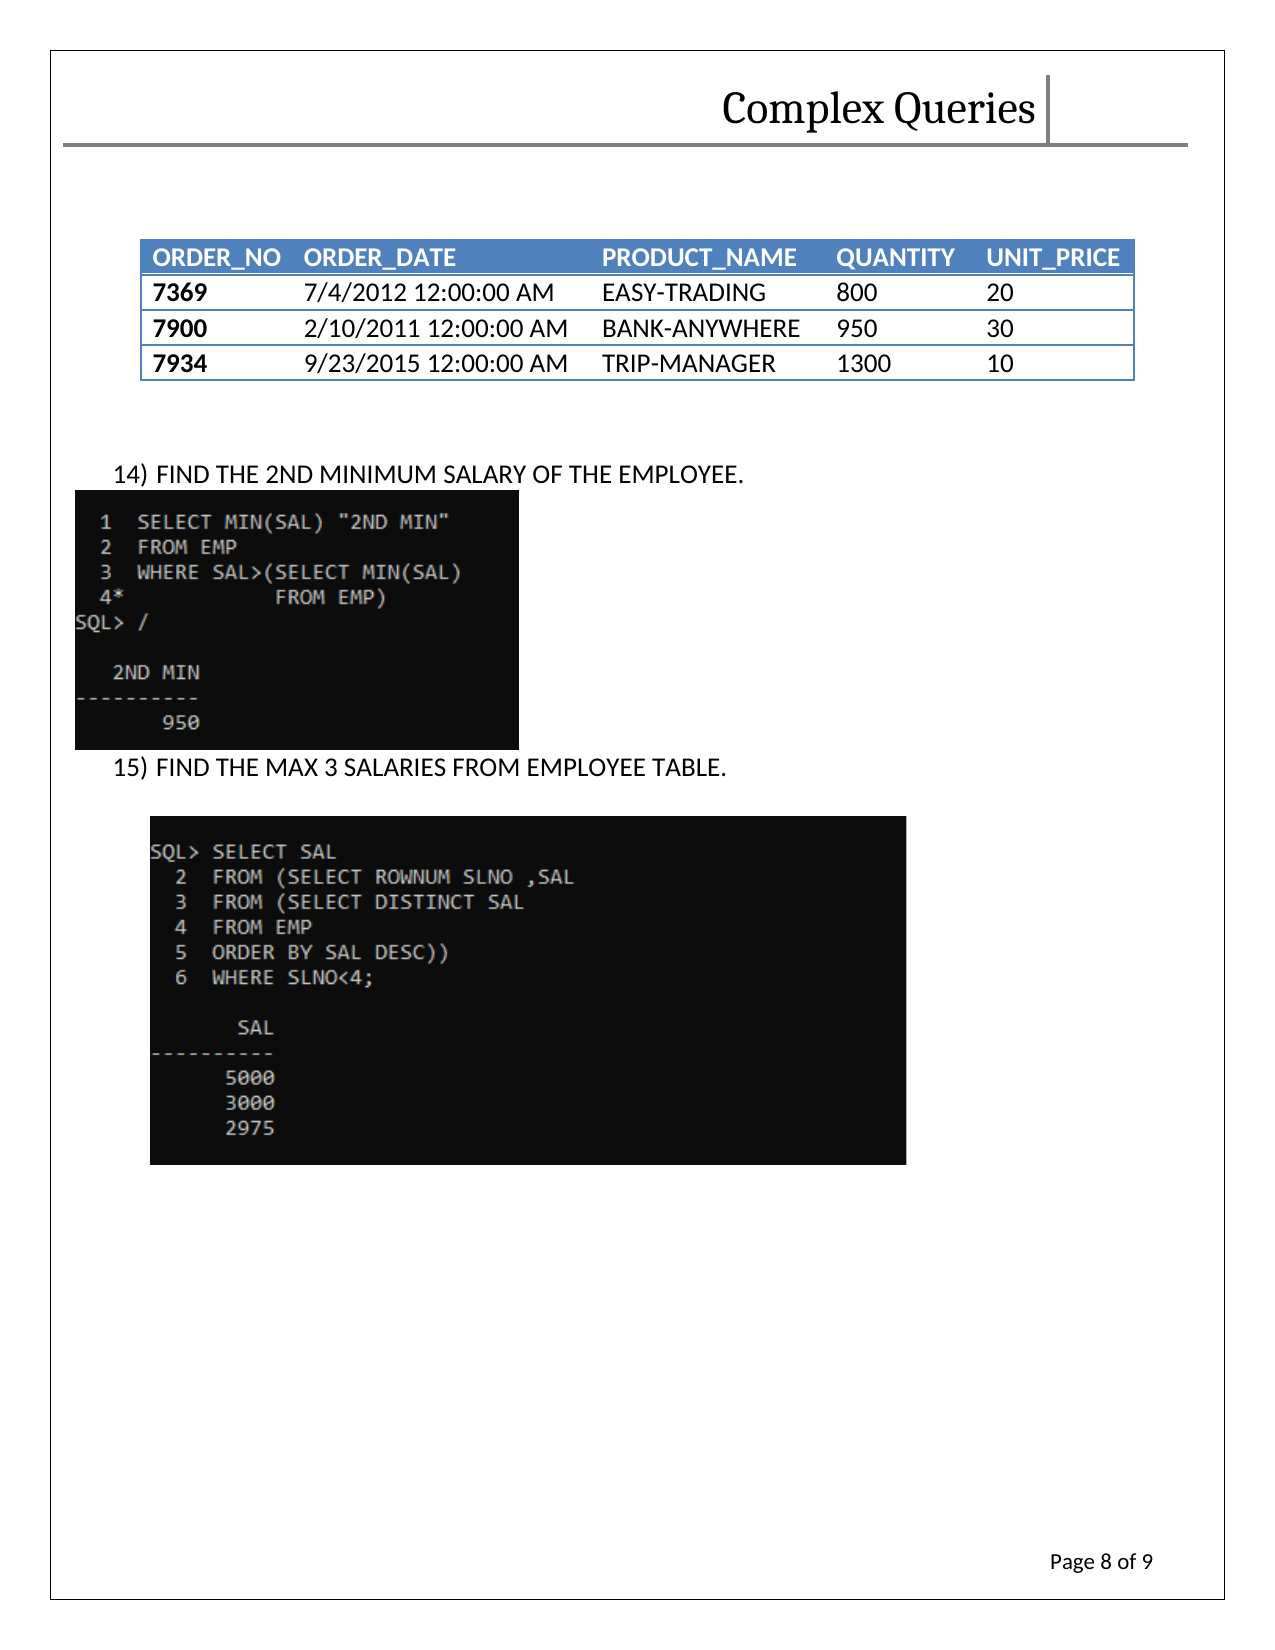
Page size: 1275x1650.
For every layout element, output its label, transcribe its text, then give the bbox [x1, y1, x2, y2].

table_cell 30 [975, 311, 1133, 344]
table_cell EASY-TRADING [591, 276, 825, 309]
picture [75, 490, 519, 750]
table_header UNIT_PRICE [975, 241, 1133, 273]
table_cell 7900 [142, 311, 292, 344]
table_cell TRIP-MANAGER [591, 346, 825, 379]
table_cell 800 [825, 276, 975, 309]
list Find the max 3 salaries from employee table. [112, 750, 1200, 783]
table_cell 1300 [825, 346, 975, 379]
table_cell 7369 [142, 276, 292, 309]
table_cell 20 [975, 276, 1133, 309]
table_cell 950 [825, 311, 975, 344]
table_cell 7934 [142, 346, 292, 379]
table_header ORDER_NO [142, 241, 292, 273]
table_cell 9/23/2015 12:00:00 AM [292, 346, 591, 379]
picture [150, 816, 907, 1165]
table_cell 7/4/2012 12:00:00 AM [292, 276, 591, 309]
table_header QUANTITY [825, 241, 975, 273]
table_cell 10 [975, 346, 1133, 379]
list Find the 2nd minimum salary of the employee. [112, 458, 1200, 491]
table_cell 2/10/2011 12:00:00 AM [292, 311, 591, 344]
table_header ORDER_DATE [292, 241, 591, 273]
table_cell BANK-ANYWHERE [591, 311, 825, 344]
table_header PRODUCT_NAME [591, 241, 825, 273]
